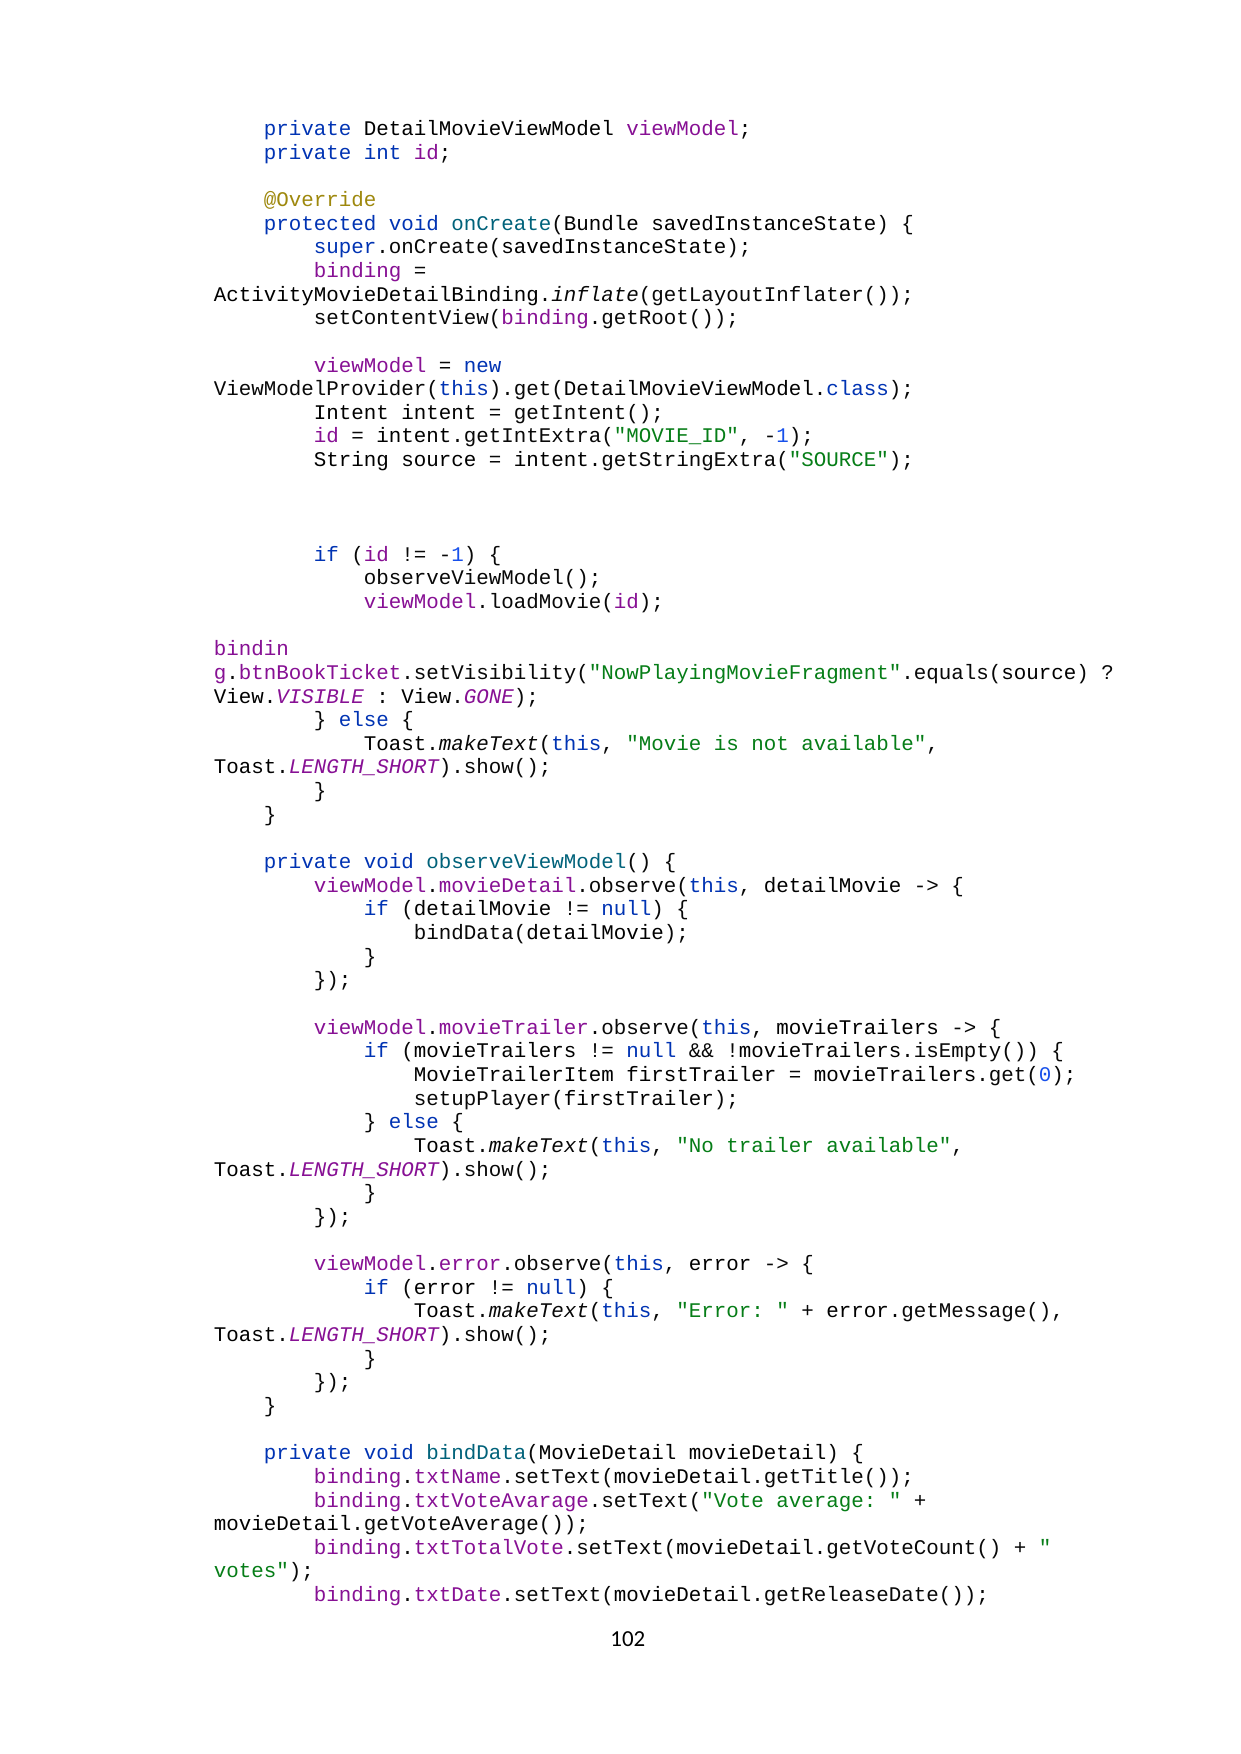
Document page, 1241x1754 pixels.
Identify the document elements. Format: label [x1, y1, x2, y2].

text [213, 118, 1122, 1608]
